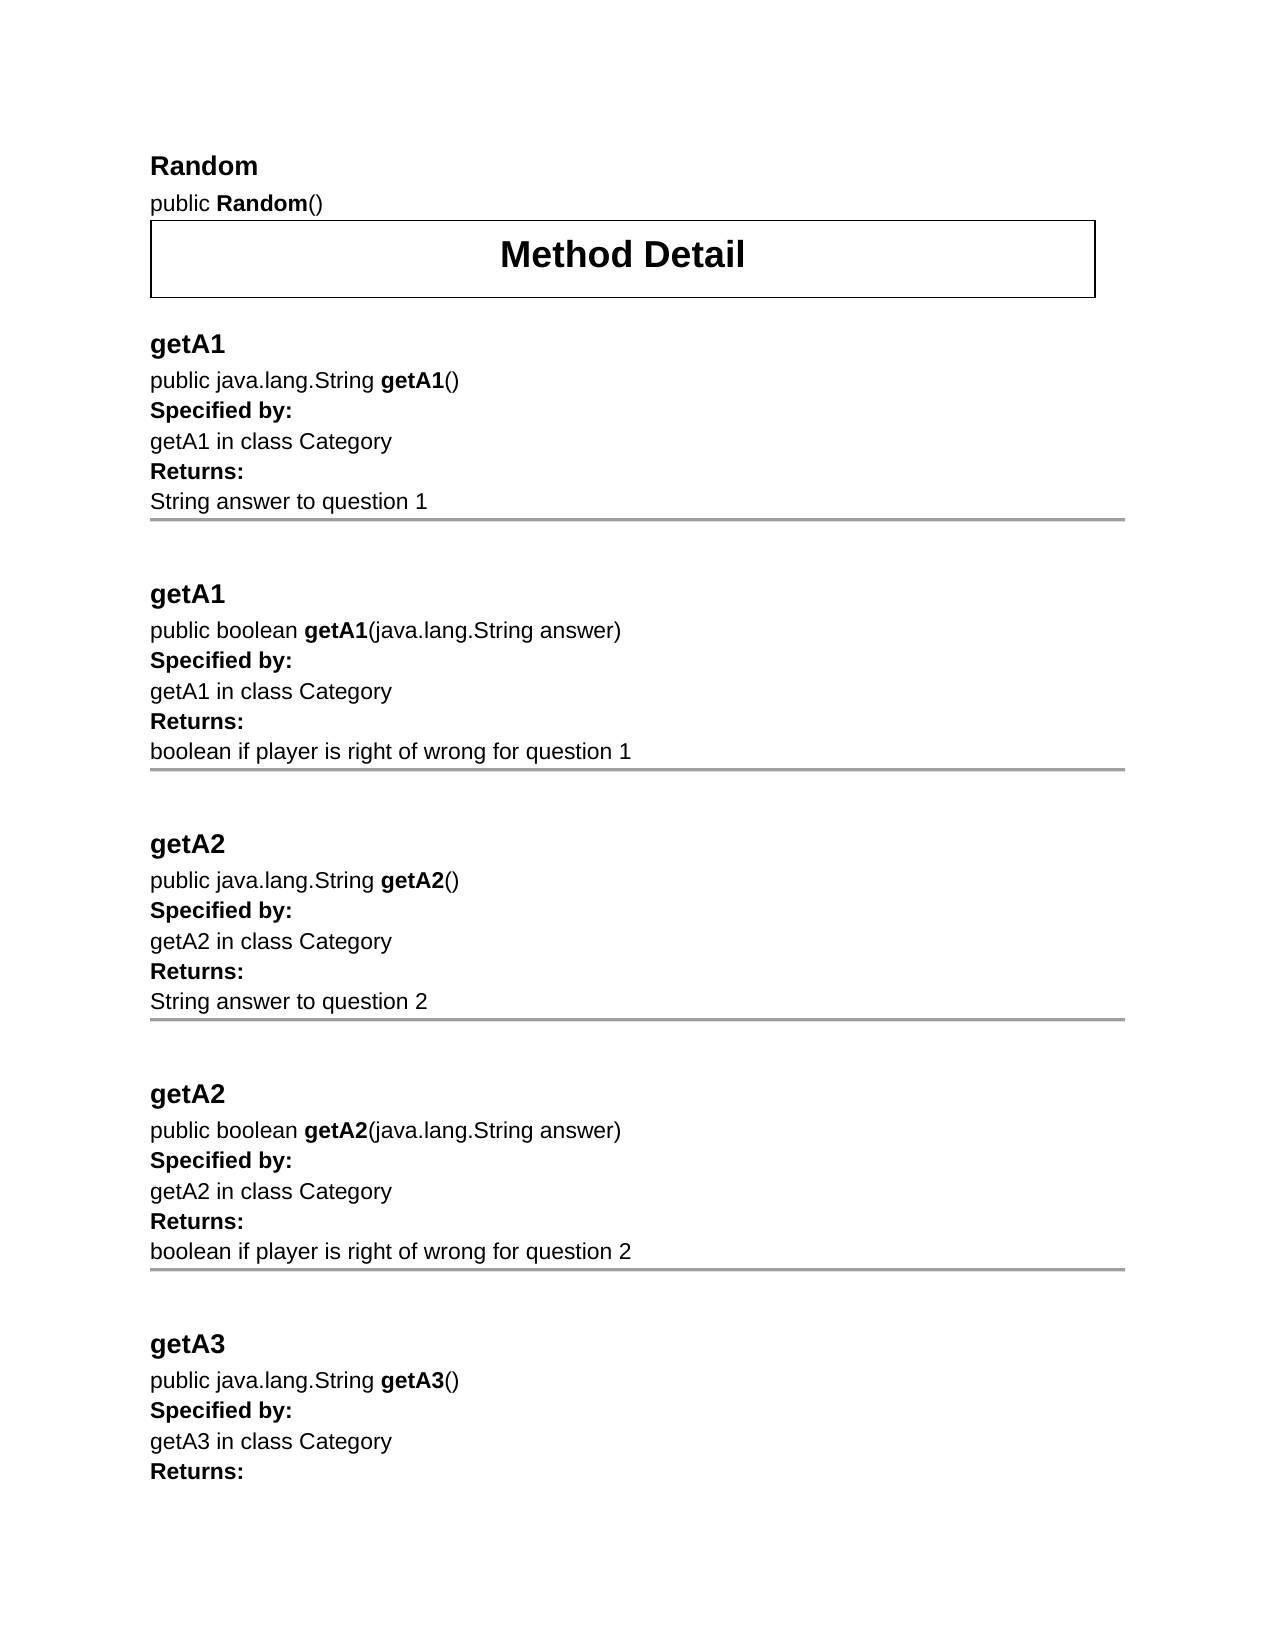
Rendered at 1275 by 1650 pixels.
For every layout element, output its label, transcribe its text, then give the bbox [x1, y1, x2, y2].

text Specified by: [150, 1147, 1125, 1174]
text Specified by: [150, 397, 1125, 424]
table_header Method Detail [152, 221, 1094, 297]
subtitle Random [150, 150, 1125, 181]
text Returns: [150, 958, 1125, 984]
text getA1 in class Category [150, 678, 1125, 704]
text boolean if player is right of wrong for question 2 [150, 1238, 1125, 1264]
text boolean if player is right of wrong for question 1 [150, 738, 1125, 764]
text Specified by: [150, 1397, 1125, 1424]
text Returns: [150, 1458, 1125, 1484]
subtitle getA2 [150, 828, 1125, 859]
text public boolean getA2(java.lang.String answer) [150, 1117, 1125, 1143]
text Returns: [150, 1208, 1125, 1234]
text Specified by: [150, 647, 1125, 674]
text Returns: [150, 458, 1125, 484]
subtitle getA2 [150, 1078, 1125, 1109]
subtitle getA1 [150, 578, 1125, 609]
text public java.lang.String getA2() [150, 867, 1125, 893]
subtitle getA3 [150, 1328, 1125, 1359]
text String answer to question 2 [150, 988, 1125, 1014]
text public java.lang.String getA3() [150, 1367, 1125, 1393]
text getA2 in class Category [150, 928, 1125, 954]
text getA1 in class Category [150, 428, 1125, 454]
text Specified by: [150, 897, 1125, 924]
text getA3 in class Category [150, 1428, 1125, 1454]
subtitle getA1 [150, 328, 1125, 359]
text public java.lang.String getA1() [150, 367, 1125, 393]
text String answer to question 1 [150, 488, 1125, 514]
text getA2 in class Category [150, 1178, 1125, 1204]
text public boolean getA1(java.lang.String answer) [150, 617, 1125, 643]
text Returns: [150, 708, 1125, 734]
text public Random() [150, 189, 1125, 216]
